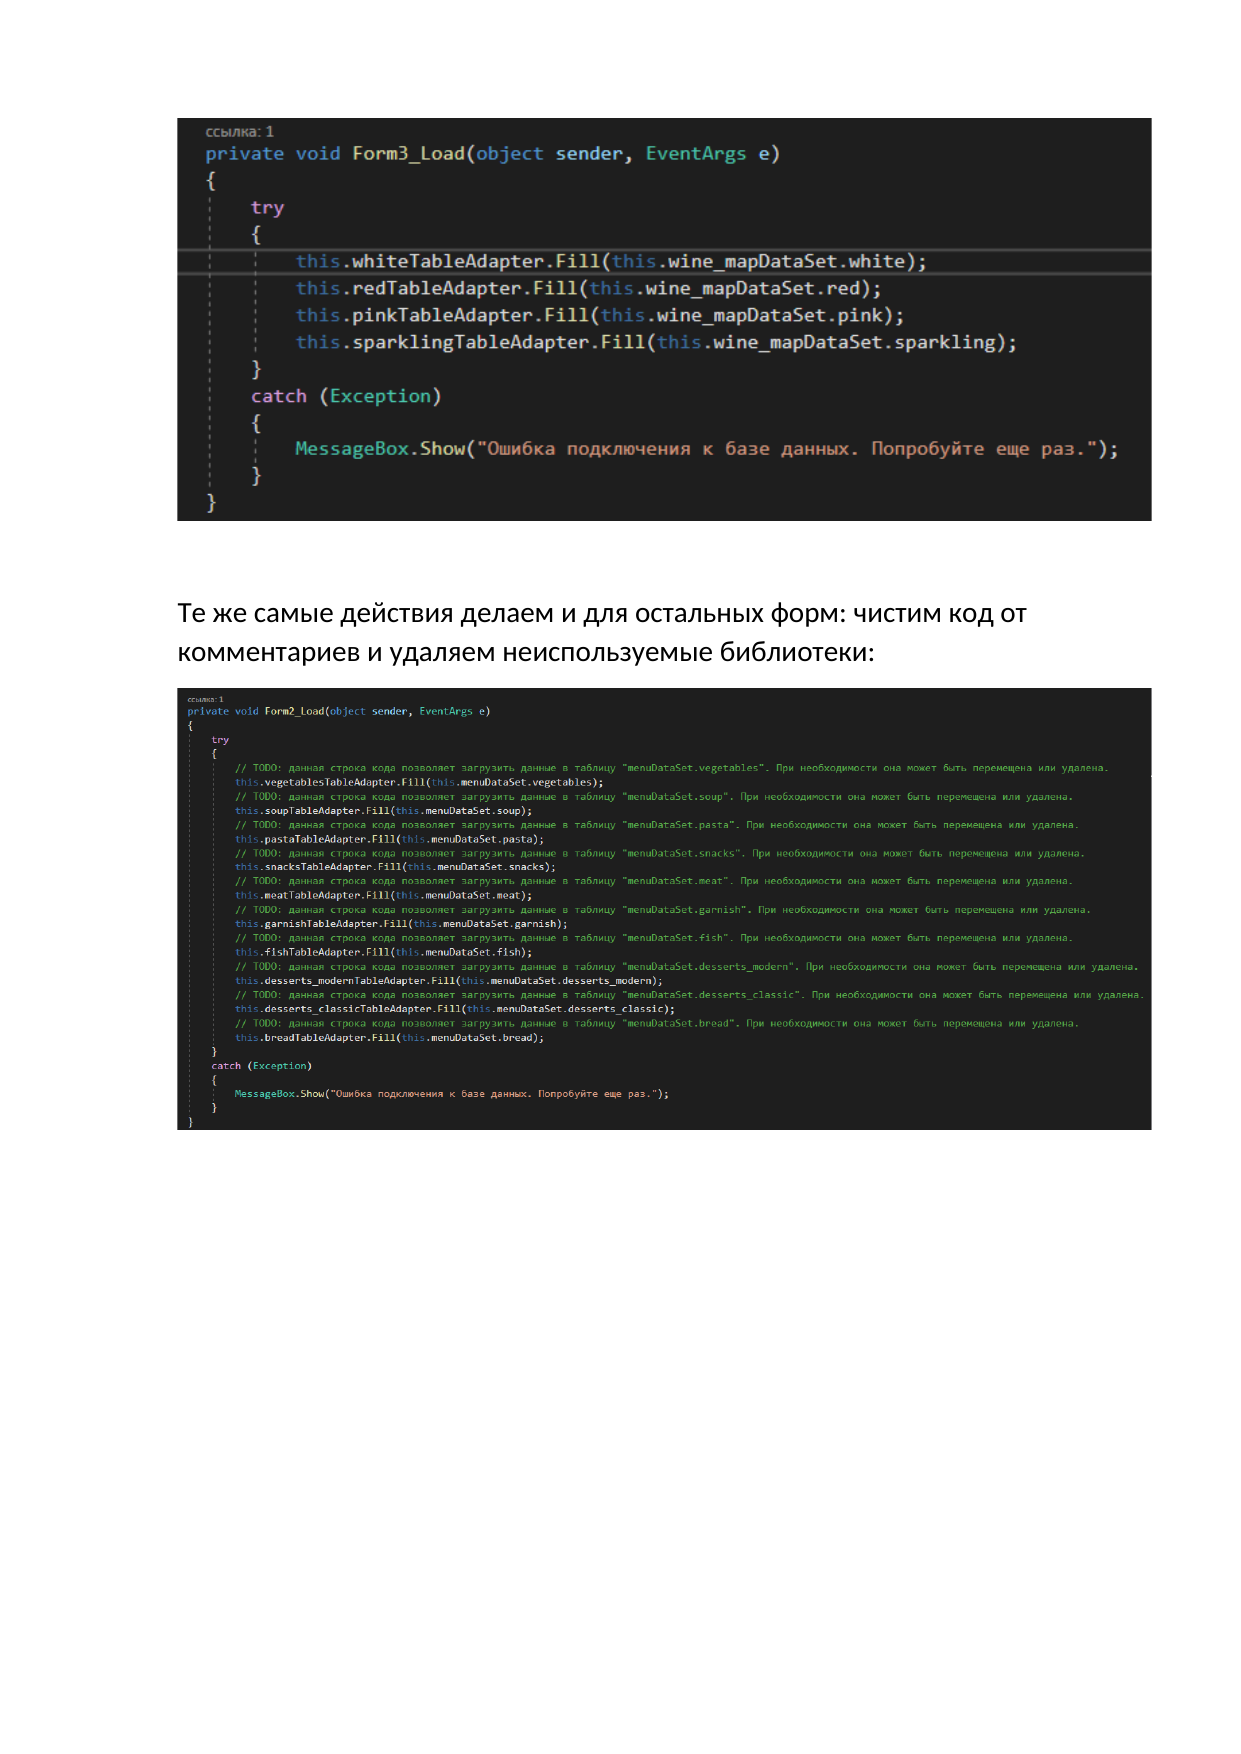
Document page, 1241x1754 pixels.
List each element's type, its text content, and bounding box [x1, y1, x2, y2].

picture [177, 688, 1152, 1130]
text Те же самые действия делаем и для остальных форм: чистим код от комментариев и удаляем неиспользуемые библиотеки: [177, 594, 1152, 668]
picture [177, 118, 1152, 521]
